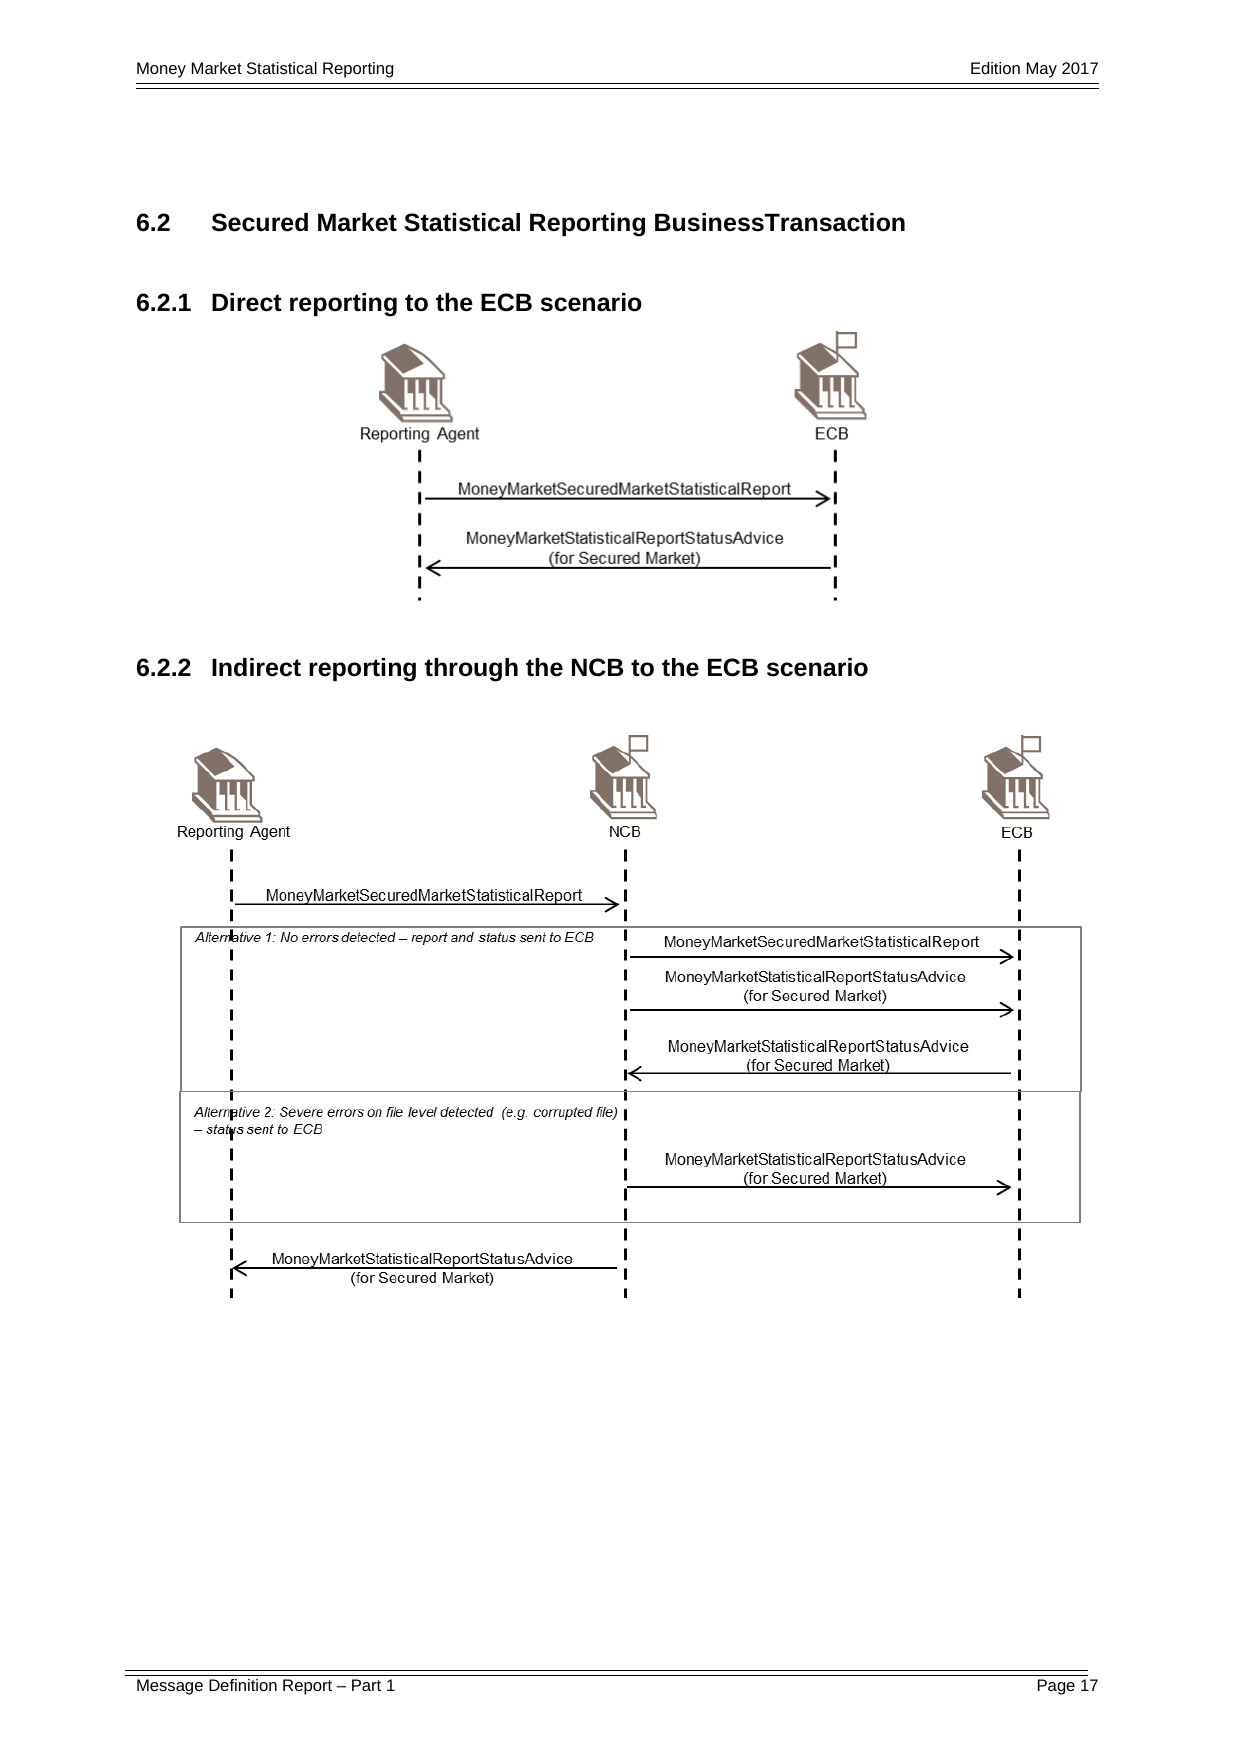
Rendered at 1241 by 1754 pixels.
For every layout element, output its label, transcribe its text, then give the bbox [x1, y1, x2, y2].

picture [135, 735, 1104, 1298]
subtitle Direct reporting to the ECB scenario [136, 288, 1104, 317]
subtitle Secured Market Statistical Reporting BusinessTransaction [136, 208, 1104, 236]
subtitle Indirect reporting through the NCB to the ECB scenario [136, 653, 1104, 682]
picture [317, 331, 924, 601]
